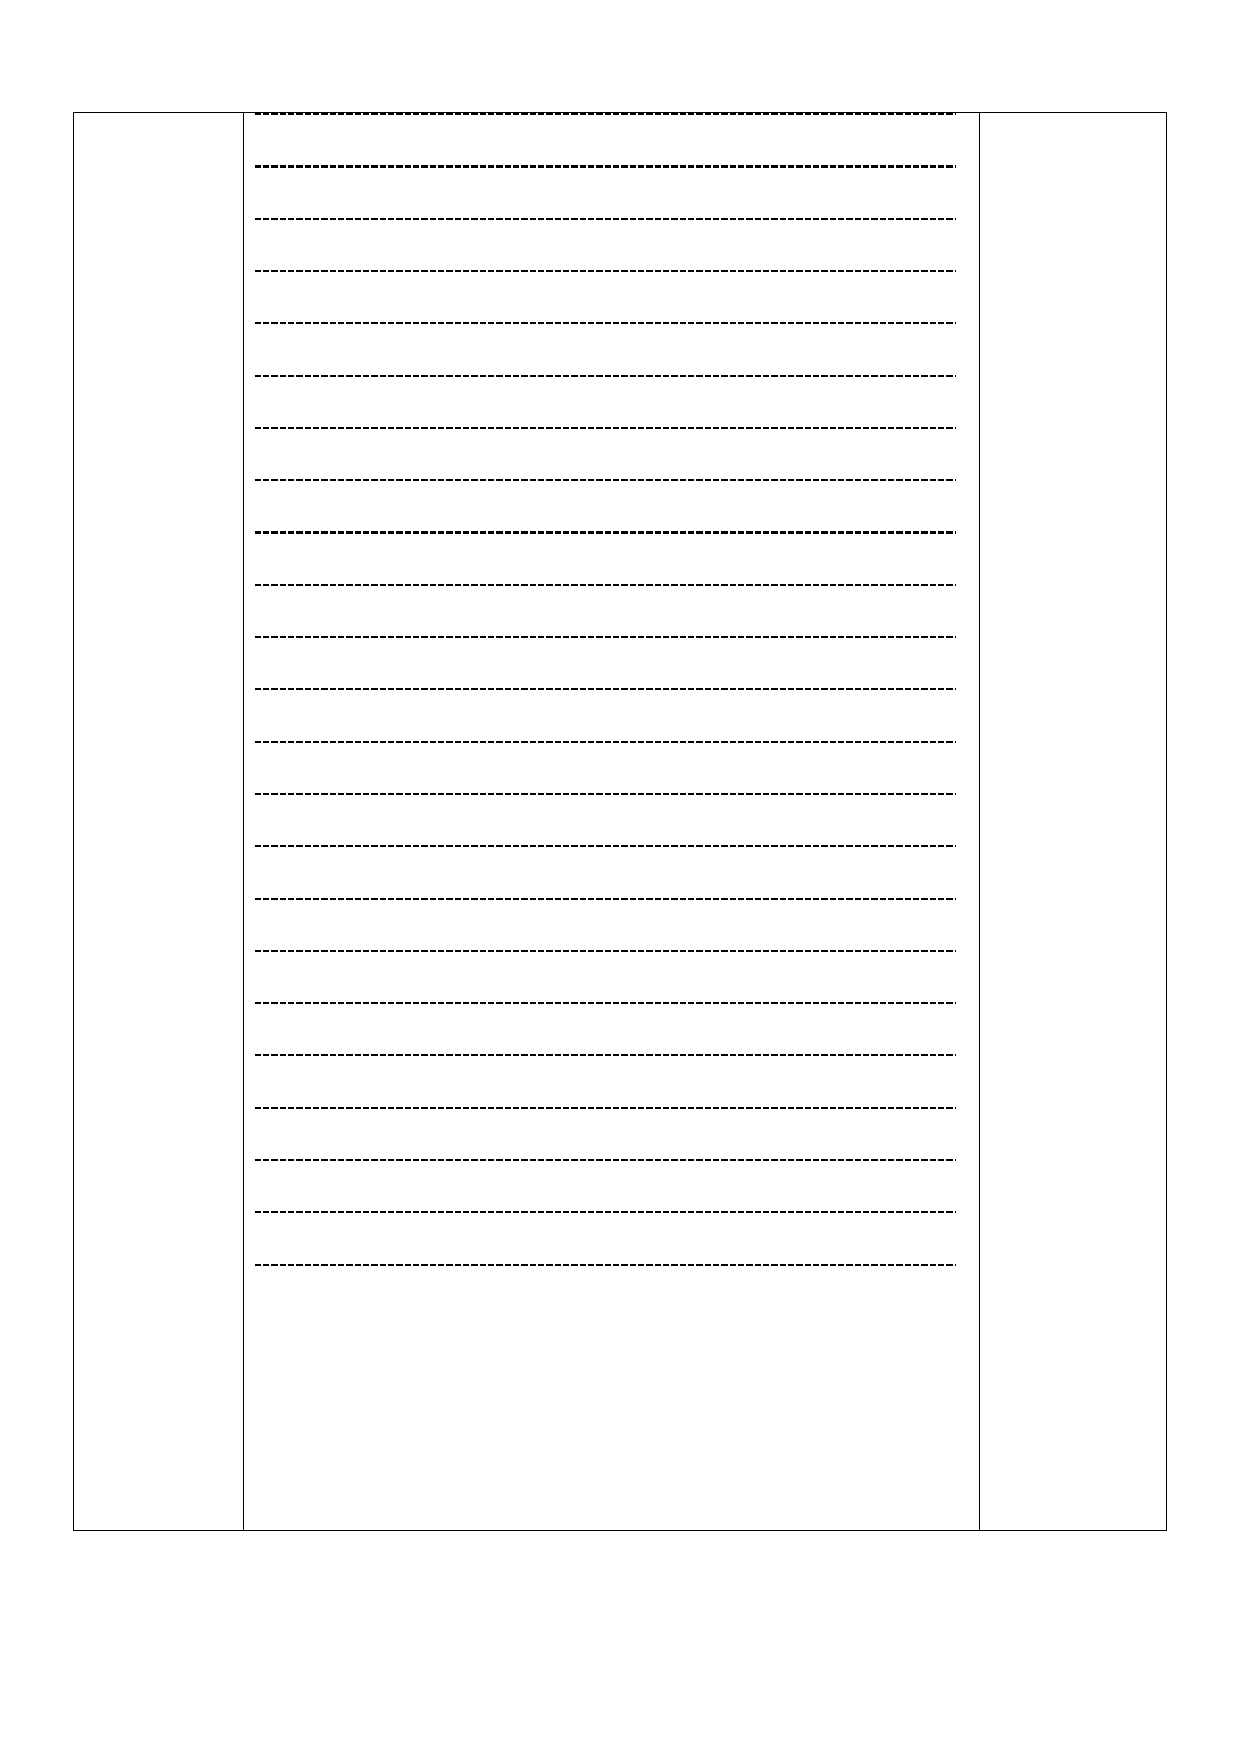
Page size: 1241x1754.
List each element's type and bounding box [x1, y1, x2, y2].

table_cell [74, 113, 243, 1530]
table_cell [980, 113, 1166, 1530]
table_cell [244, 113, 979, 1530]
